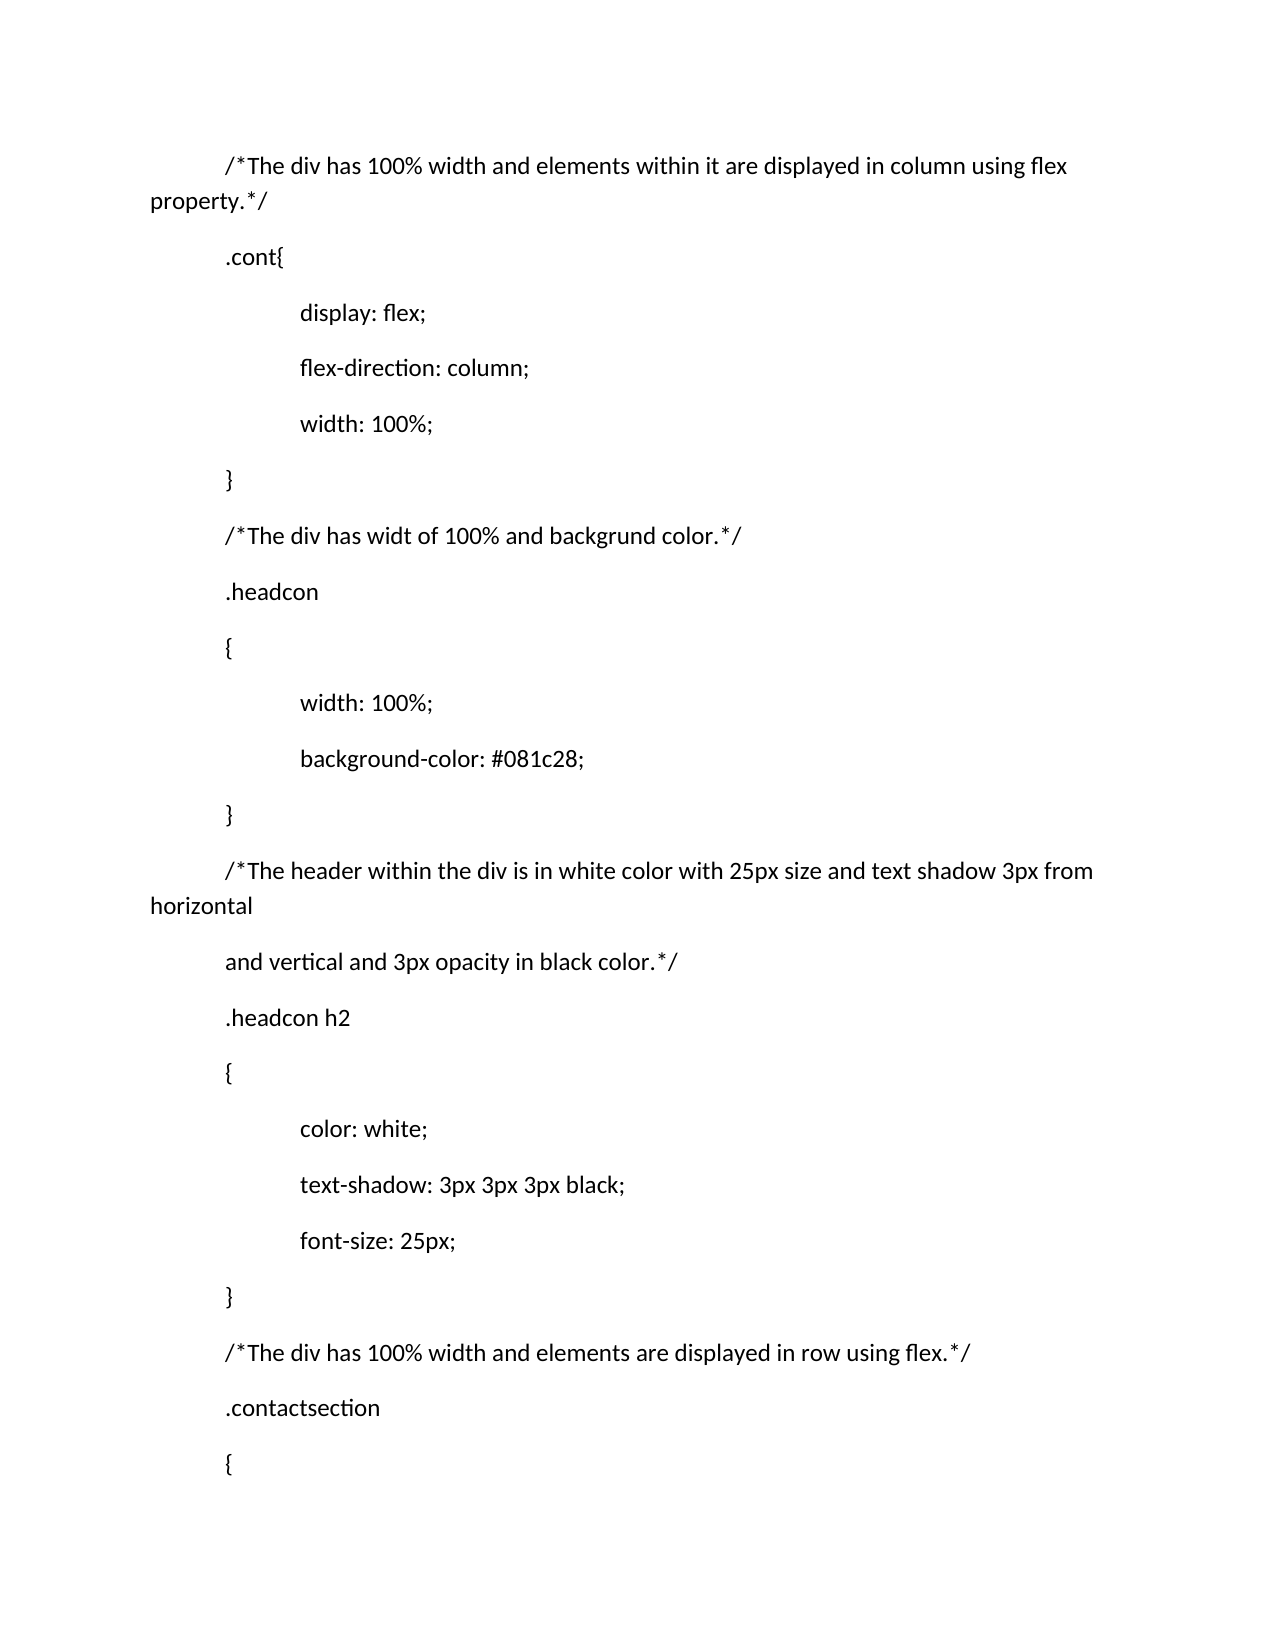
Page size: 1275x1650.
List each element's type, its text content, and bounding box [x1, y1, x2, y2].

text /*The div has 100% width and elements within it are displayed in column using flex property.*/ [150, 150, 1125, 216]
text width: 100%; [150, 408, 1125, 439]
text text-shadow: 3px 3px 3px black; [150, 1169, 1125, 1200]
text /*The div has 100% width and elements are displayed in row using flex.*/ [150, 1337, 1125, 1367]
text background-color: #081c28; [150, 743, 1125, 774]
text .headcon [150, 576, 1125, 606]
text .headcon h2 [150, 1002, 1125, 1032]
text font-size: 25px; [150, 1225, 1125, 1256]
text display: flex; [150, 297, 1125, 327]
text /*The header within the div is in white color with 25px size and text shadow 3px from horizontal [150, 855, 1125, 921]
text and vertical and 3px opacity in black color.*/ [150, 946, 1125, 976]
text /*The div has widt of 100% and backgrund color.*/ [150, 520, 1125, 551]
text { [150, 1448, 1125, 1479]
text } [150, 799, 1125, 830]
text } [150, 1281, 1125, 1311]
text { [150, 1057, 1125, 1088]
text } [150, 464, 1125, 495]
text .contactsection [150, 1392, 1125, 1423]
text width: 100%; [150, 687, 1125, 718]
text flex-direction: column; [150, 352, 1125, 383]
text color: white; [150, 1113, 1125, 1144]
text .cont{ [150, 241, 1125, 271]
text { [150, 632, 1125, 662]
